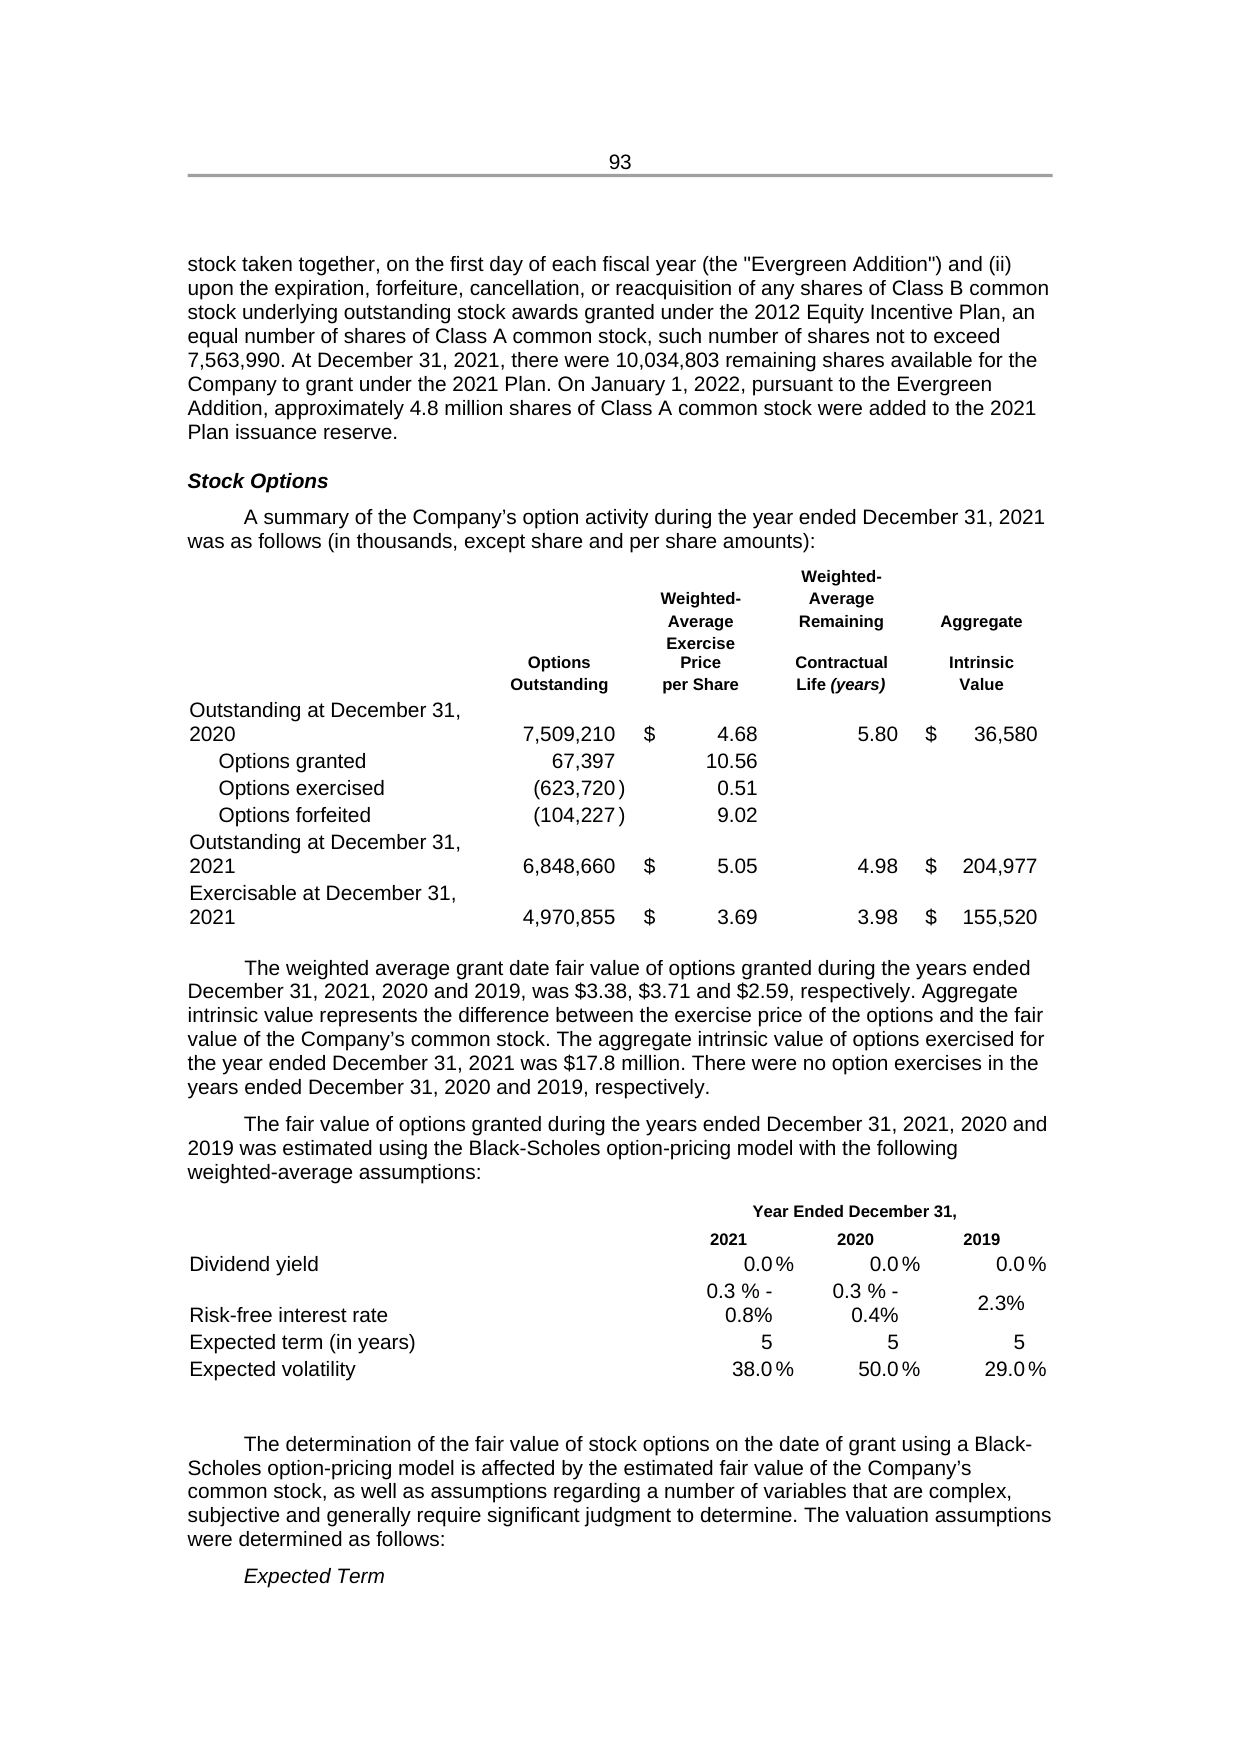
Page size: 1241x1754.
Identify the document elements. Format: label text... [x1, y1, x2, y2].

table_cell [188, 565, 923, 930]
text The fair value of options granted during the years ended December 31, 2021, 2020 and 2019 was estimated using the Black-Scholes option-pricing model with the following weighted-average assumptions: [187, 1112, 1053, 1183]
text stock taken together, on the first day of each fiscal year (the "Evergreen Addition") and (ii) upon the expiration, forfeiture, cancellation, or reacquisition of any shares of Class B common stock underlying outstanding stock awards granted under the 2012 Equity Incentive Plan, an equal number of shares of Class A common stock, such number of shares not to exceed 7,563,990. At December 31, 2021, there were 10,034,803 remaining shares available for the Company to grant under the 2021 Plan. On January 1, 2022, pursuant to the Evergreen Addition, approximately 4.8 million shares of Class A common stock were added to the 2021 Plan issuance reserve. [187, 252, 1053, 443]
text Expected Term [187, 1564, 1053, 1588]
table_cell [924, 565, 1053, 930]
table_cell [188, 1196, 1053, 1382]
text The weighted average grant date fair value of options granted during the years ended December 31, 2021, 2020 and 2019, was $3.38, $3.71 and $2.59, respectively. Aggregate intrinsic value represents the difference between the exercise price of the options and the fair value of the Company’s common stock. The aggregate intrinsic value of options exercised for the year ended December 31, 2021 was $17.8 million. There were no option exercises in the years ended December 31, 2020 and 2019, respectively. [187, 955, 1053, 1099]
text 93 [187, 150, 1053, 173]
text The determination of the fair value of stock options on the date of grant using a Black-Scholes option-pricing model is affected by the estimated fair value of the Company’s common stock, as well as assumptions regarding a number of variables that are complex, subjective and generally require significant judgment to determine. The valuation assumptions were determined as follows: [187, 1431, 1053, 1551]
text A summary of the Company’s option activity during the year ended December 31, 2021 was as follows (in thousands, except share and per share amounts): [187, 505, 1053, 553]
text Stock Options [187, 468, 1053, 492]
